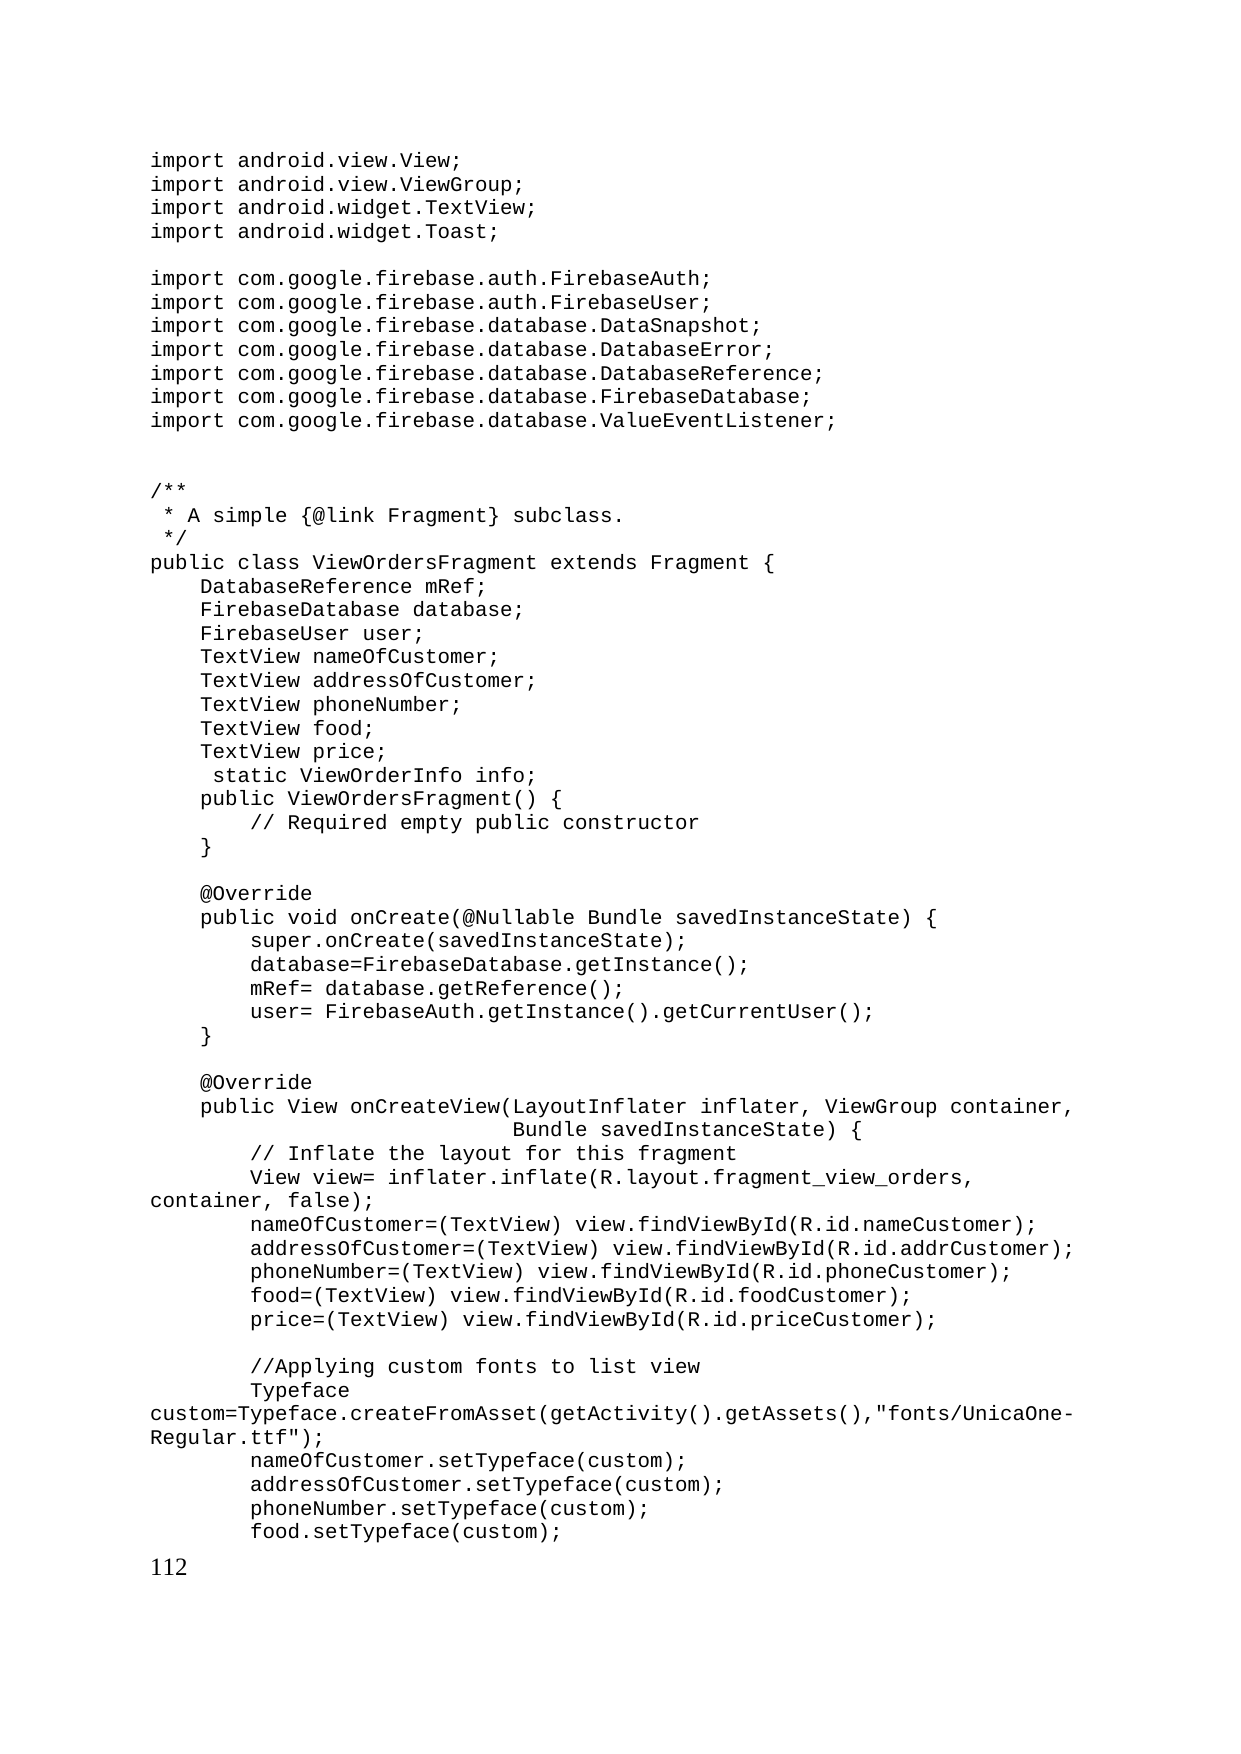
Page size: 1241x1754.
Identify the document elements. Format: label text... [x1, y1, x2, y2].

text public void onCreate(@Nullable Bundle savedInstanceState) { [150, 907, 1090, 930]
text TextView price; [150, 741, 1090, 765]
text TextView nameOfCustomer; [150, 647, 1090, 670]
text } [150, 836, 1090, 859]
text View view= inflater.inflate(R.layout.fragment_view_orders, container, false); [150, 1167, 1090, 1214]
text import com.google.firebase.database.DataSnapshot; [150, 316, 1090, 339]
text Typeface custom=Typeface.createFromAsset(getActivity().getAssets(),"fonts/UnicaOne-Regular.ttf"); [150, 1379, 1090, 1451]
text nameOfCustomer=(TextView) view.findViewById(R.id.nameCustomer); [150, 1214, 1090, 1238]
text food=(TextView) view.findViewById(R.id.foodCustomer); [150, 1285, 1090, 1309]
text price=(TextView) view.findViewById(R.id.priceCustomer); [150, 1309, 1090, 1332]
text import android.view.ViewGroup; [150, 174, 1090, 197]
text */ [150, 528, 1090, 552]
text FirebaseDatabase database; [150, 599, 1090, 623]
text //Applying custom fonts to list view [150, 1356, 1090, 1379]
text phoneNumber=(TextView) view.findViewById(R.id.phoneCustomer); [150, 1261, 1090, 1285]
text mRef= database.getReference(); [150, 978, 1090, 1001]
text TextView phoneNumber; [150, 694, 1090, 717]
text // Required empty public constructor [150, 812, 1090, 836]
text FirebaseUser user; [150, 623, 1090, 647]
text import android.widget.Toast; [150, 221, 1090, 244]
text TextView food; [150, 717, 1090, 741]
text food.setTypeface(custom); [150, 1521, 1090, 1545]
text database=FirebaseDatabase.getInstance(); [150, 954, 1090, 978]
text import android.widget.TextView; [150, 197, 1090, 221]
text public class ViewOrdersFragment extends Fragment { [150, 552, 1090, 576]
text TextView addressOfCustomer; [150, 670, 1090, 694]
text @Override [150, 883, 1090, 907]
text import com.google.firebase.database.FirebaseDatabase; [150, 386, 1090, 410]
text import com.google.firebase.database.DatabaseError; [150, 339, 1090, 363]
text // Inflate the layout for this fragment [150, 1143, 1090, 1167]
text nameOfCustomer.setTypeface(custom); [150, 1451, 1090, 1474]
text import android.view.View; [150, 150, 1090, 174]
text * A simple {@link Fragment} subclass. [150, 505, 1090, 528]
text /** [150, 481, 1090, 505]
text import com.google.firebase.auth.FirebaseUser; [150, 292, 1090, 316]
text public ViewOrdersFragment() { [150, 788, 1090, 812]
text import com.google.firebase.database.DatabaseReference; [150, 363, 1090, 386]
text Bundle savedInstanceState) { [150, 1119, 1090, 1143]
text static ViewOrderInfo info; [150, 765, 1090, 788]
text addressOfCustomer.setTypeface(custom); [150, 1474, 1090, 1498]
text phoneNumber.setTypeface(custom); [150, 1498, 1090, 1521]
text } [150, 1025, 1090, 1048]
text user= FirebaseAuth.getInstance().getCurrentUser(); [150, 1001, 1090, 1025]
text @Override [150, 1072, 1090, 1096]
text import com.google.firebase.database.ValueEventListener; [150, 410, 1090, 434]
text addressOfCustomer=(TextView) view.findViewById(R.id.addrCustomer); [150, 1238, 1090, 1261]
text import com.google.firebase.auth.FirebaseAuth; [150, 268, 1090, 292]
text DatabaseReference mRef; [150, 576, 1090, 599]
text super.onCreate(savedInstanceState); [150, 930, 1090, 954]
text public View onCreateView(LayoutInflater inflater, ViewGroup container, [150, 1096, 1090, 1119]
